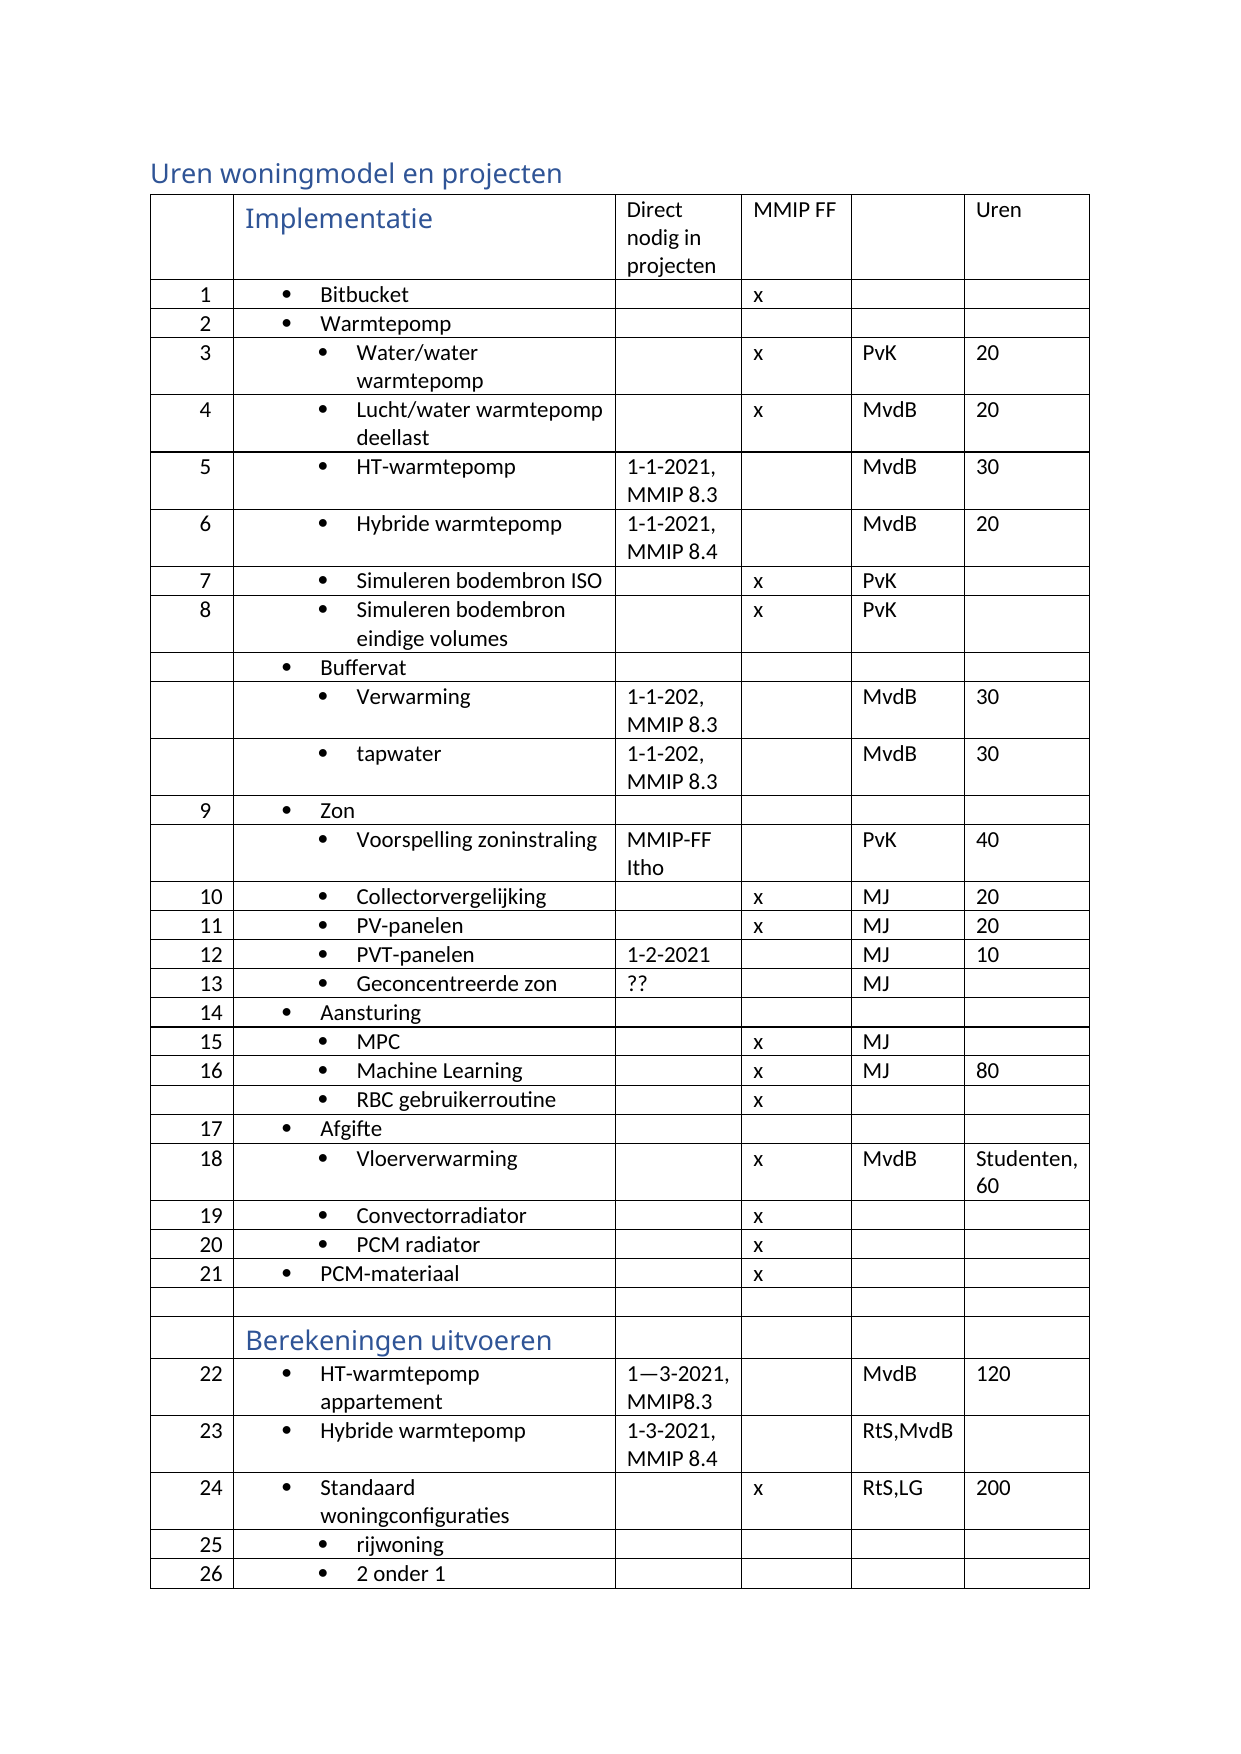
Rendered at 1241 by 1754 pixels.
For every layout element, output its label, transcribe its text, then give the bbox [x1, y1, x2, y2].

table_cell x [742, 882, 851, 910]
table_cell [616, 280, 741, 308]
table_cell PV-panelen [234, 911, 615, 939]
table_cell x [742, 1086, 851, 1113]
table_cell [742, 1416, 851, 1472]
table_cell [742, 453, 851, 508]
table_cell MJ [852, 911, 964, 939]
table_cell MvdB [852, 1144, 964, 1200]
table_cell MJ [852, 940, 964, 968]
table_cell Buffervat [234, 653, 615, 681]
table_cell [965, 1230, 1089, 1258]
table_cell 200 [965, 1473, 1089, 1529]
table_cell [616, 596, 741, 652]
table_cell [616, 1230, 741, 1258]
table_cell [742, 1115, 851, 1143]
table_cell [616, 1317, 741, 1358]
table_cell 1-1-202, MMIP 8.3 [616, 739, 741, 795]
table_cell [965, 596, 1089, 652]
table_cell Studenten, 60 [965, 1144, 1089, 1200]
table_cell 1-1-2021, MMIP 8.4 [616, 510, 741, 566]
table_header Uren [965, 195, 1089, 279]
table_cell 9 [151, 796, 233, 824]
table_cell PvK [852, 567, 964, 594]
table_cell [742, 739, 851, 795]
table_cell 19 [151, 1201, 233, 1229]
table_cell 20 [965, 882, 1089, 910]
table_cell 18 [151, 1144, 233, 1200]
table_cell 12 [151, 940, 233, 968]
table_cell PVT-panelen [234, 940, 615, 968]
table_cell Vloerverwarming [234, 1144, 615, 1200]
table_cell [852, 1530, 964, 1558]
table_cell Bitbucket [234, 280, 615, 308]
table_cell [742, 1359, 851, 1415]
table_cell 21 [151, 1259, 233, 1287]
table_cell PCM-materiaal [234, 1259, 615, 1287]
table_cell x [742, 1201, 851, 1229]
table_cell MvdB [852, 510, 964, 566]
table_cell [852, 309, 964, 337]
table_cell x [742, 567, 851, 594]
table_cell [616, 1115, 741, 1143]
table_cell [151, 1317, 233, 1358]
table_cell [965, 280, 1089, 308]
table_cell [965, 1201, 1089, 1229]
table_cell Warmtepomp [234, 309, 615, 337]
table_cell [742, 940, 851, 968]
subtitle Uren woningmodel en projecten [150, 154, 1090, 191]
table_cell [742, 510, 851, 566]
table_cell 20 [965, 338, 1089, 394]
table_cell MJ [852, 882, 964, 910]
table_cell [852, 1288, 964, 1316]
table_cell 2 [151, 309, 233, 337]
table_cell 22 [151, 1359, 233, 1415]
table_cell [742, 969, 851, 997]
table_cell PCM radiator [234, 1230, 615, 1258]
table_cell [234, 1288, 615, 1316]
table_cell MvdB [852, 682, 964, 738]
table_cell [742, 825, 851, 881]
table_cell 20 [151, 1230, 233, 1258]
table_cell [965, 998, 1089, 1026]
table_cell 16 [151, 1056, 233, 1084]
table_cell 30 [965, 739, 1089, 795]
table_cell HT-warmtepomp [234, 453, 615, 508]
table_cell 1 [151, 280, 233, 308]
table_cell [965, 1288, 1089, 1316]
table_cell Machine Learning [234, 1056, 615, 1084]
table_cell [852, 1230, 964, 1258]
table_cell 23 [151, 1416, 233, 1472]
table_cell [616, 1559, 741, 1587]
table_cell 11 [151, 911, 233, 939]
table_cell [616, 1028, 741, 1055]
table_cell [965, 969, 1089, 997]
table_cell Standaard woningconfiguraties [234, 1473, 615, 1529]
table_cell [616, 309, 741, 337]
table_cell [616, 1056, 741, 1084]
table_cell PvK [852, 825, 964, 881]
table_cell x [742, 911, 851, 939]
table_cell [616, 338, 741, 394]
table_cell x [742, 395, 851, 451]
table_cell [965, 1086, 1089, 1113]
table_cell [852, 998, 964, 1026]
table_cell Lucht/water warmtepomp deellast [234, 395, 615, 451]
table_header [852, 195, 964, 279]
table_cell 7 [151, 567, 233, 594]
table_header Implementatie [234, 195, 615, 279]
table_cell [151, 739, 233, 795]
table_cell [151, 825, 233, 881]
table_cell [852, 1317, 964, 1358]
table_header [151, 195, 233, 279]
table_header MMIP FF [742, 195, 851, 279]
table_cell Verwarming [234, 682, 615, 738]
table_cell x [742, 1259, 851, 1287]
table_cell [616, 1288, 741, 1316]
table_cell 1-1-202, MMIP 8.3 [616, 682, 741, 738]
table_cell [852, 796, 964, 824]
table_cell [965, 567, 1089, 594]
table_cell [742, 1288, 851, 1316]
table_cell [151, 682, 233, 738]
table_cell x [742, 1473, 851, 1529]
table_cell [151, 653, 233, 681]
table_cell MvdB [852, 453, 964, 508]
table_cell Voorspelling zoninstraling [234, 825, 615, 881]
table_cell [965, 1115, 1089, 1143]
table_cell Collectorvergelijking [234, 882, 615, 910]
table_cell 80 [965, 1056, 1089, 1084]
table_cell 15 [151, 1028, 233, 1055]
table_cell [965, 1416, 1089, 1472]
table_cell 20 [965, 911, 1089, 939]
table_cell [965, 1317, 1089, 1358]
table_cell 1-2-2021 [616, 940, 741, 968]
table_cell [742, 682, 851, 738]
table_cell [151, 1288, 233, 1316]
table_cell [616, 796, 741, 824]
table_cell 20 [965, 510, 1089, 566]
table_cell 30 [965, 682, 1089, 738]
table_cell x [742, 338, 851, 394]
table_cell x [742, 1144, 851, 1200]
table_cell MvdB [852, 739, 964, 795]
table_cell x [742, 1230, 851, 1258]
table_header Direct nodig in projecten [616, 195, 741, 279]
table_cell [742, 998, 851, 1026]
table_cell [616, 567, 741, 594]
table_cell [965, 1530, 1089, 1558]
table_cell [852, 1559, 964, 1587]
table_cell 120 [965, 1359, 1089, 1415]
table_cell RtS,MvdB [852, 1416, 964, 1472]
table_cell MJ [852, 1056, 964, 1084]
table_cell [742, 1530, 851, 1558]
table_cell [616, 1530, 741, 1558]
table_cell [151, 1086, 233, 1113]
table_cell 1—3-2021, MMIP8.3 [616, 1359, 741, 1415]
table_cell [742, 1317, 851, 1358]
table_cell x [742, 280, 851, 308]
table_cell ?? [616, 969, 741, 997]
table_cell 30 [965, 453, 1089, 508]
table_cell RBC gebruikerroutine [234, 1086, 615, 1113]
table_cell 1-1-2021, MMIP 8.3 [616, 453, 741, 508]
table_cell [616, 395, 741, 451]
table_cell 10 [965, 940, 1089, 968]
table_cell 4 [151, 395, 233, 451]
table_cell [852, 653, 964, 681]
table_cell [616, 1259, 741, 1287]
table_cell Convectorradiator [234, 1201, 615, 1229]
table_cell 3 [151, 338, 233, 394]
table_cell RtS,LG [852, 1473, 964, 1529]
table_cell [965, 1028, 1089, 1055]
table_cell Geconcentreerde zon [234, 969, 615, 997]
table_cell 14 [151, 998, 233, 1026]
table_cell Simuleren bodembron eindige volumes [234, 596, 615, 652]
table_cell 24 [151, 1473, 233, 1529]
table_cell [852, 1086, 964, 1113]
table_cell 40 [965, 825, 1089, 881]
table_cell [852, 1201, 964, 1229]
table_cell MvdB [852, 1359, 964, 1415]
table_cell MvdB [852, 395, 964, 451]
table_cell 6 [151, 510, 233, 566]
table_cell [965, 1559, 1089, 1587]
table_cell [965, 796, 1089, 824]
table_cell 13 [151, 969, 233, 997]
table_cell MJ [852, 969, 964, 997]
table_cell Berekeningen uitvoeren [234, 1317, 615, 1358]
table_cell Hybride warmtepomp [234, 510, 615, 566]
table_cell [852, 1115, 964, 1143]
table_cell x [742, 596, 851, 652]
table_cell MMIP-FF Itho [616, 825, 741, 881]
table_cell 1-3-2021, MMIP 8.4 [616, 1416, 741, 1472]
table_cell [616, 653, 741, 681]
table_cell HT-warmtepomp appartement [234, 1359, 615, 1415]
table_cell x [742, 1056, 851, 1084]
table_cell 17 [151, 1115, 233, 1143]
table_cell [852, 280, 964, 308]
table_cell [616, 1086, 741, 1113]
table_cell MJ [852, 1028, 964, 1055]
table_cell [616, 911, 741, 939]
table_cell Simuleren bodembron ISO [234, 567, 615, 594]
table_cell Water/water warmtepomp [234, 338, 615, 394]
table_cell [965, 309, 1089, 337]
table_cell [965, 1259, 1089, 1287]
table_cell PvK [852, 596, 964, 652]
table_cell [616, 998, 741, 1026]
table_cell Zon [234, 796, 615, 824]
table_cell 26 [151, 1559, 233, 1587]
table_cell PvK [852, 338, 964, 394]
table_cell [965, 653, 1089, 681]
table_cell [852, 1259, 964, 1287]
table_cell [616, 1144, 741, 1200]
table_cell [742, 796, 851, 824]
table_cell Afgifte [234, 1115, 615, 1143]
table_cell [616, 882, 741, 910]
table_cell MPC [234, 1028, 615, 1055]
table_cell [742, 309, 851, 337]
table_cell 5 [151, 453, 233, 508]
table_cell [742, 1559, 851, 1587]
table_cell 10 [151, 882, 233, 910]
table_cell [742, 653, 851, 681]
table_cell 8 [151, 596, 233, 652]
table_cell [616, 1473, 741, 1529]
table_cell Hybride warmtepomp [234, 1416, 615, 1472]
table_cell x [742, 1028, 851, 1055]
table_cell tapwater [234, 739, 615, 795]
table_cell 25 [151, 1530, 233, 1558]
table_cell rijwoning [234, 1530, 615, 1558]
table_cell [616, 1201, 741, 1229]
table_cell 20 [965, 395, 1089, 451]
table_cell Aansturing [234, 998, 615, 1026]
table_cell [234, 1559, 615, 1587]
